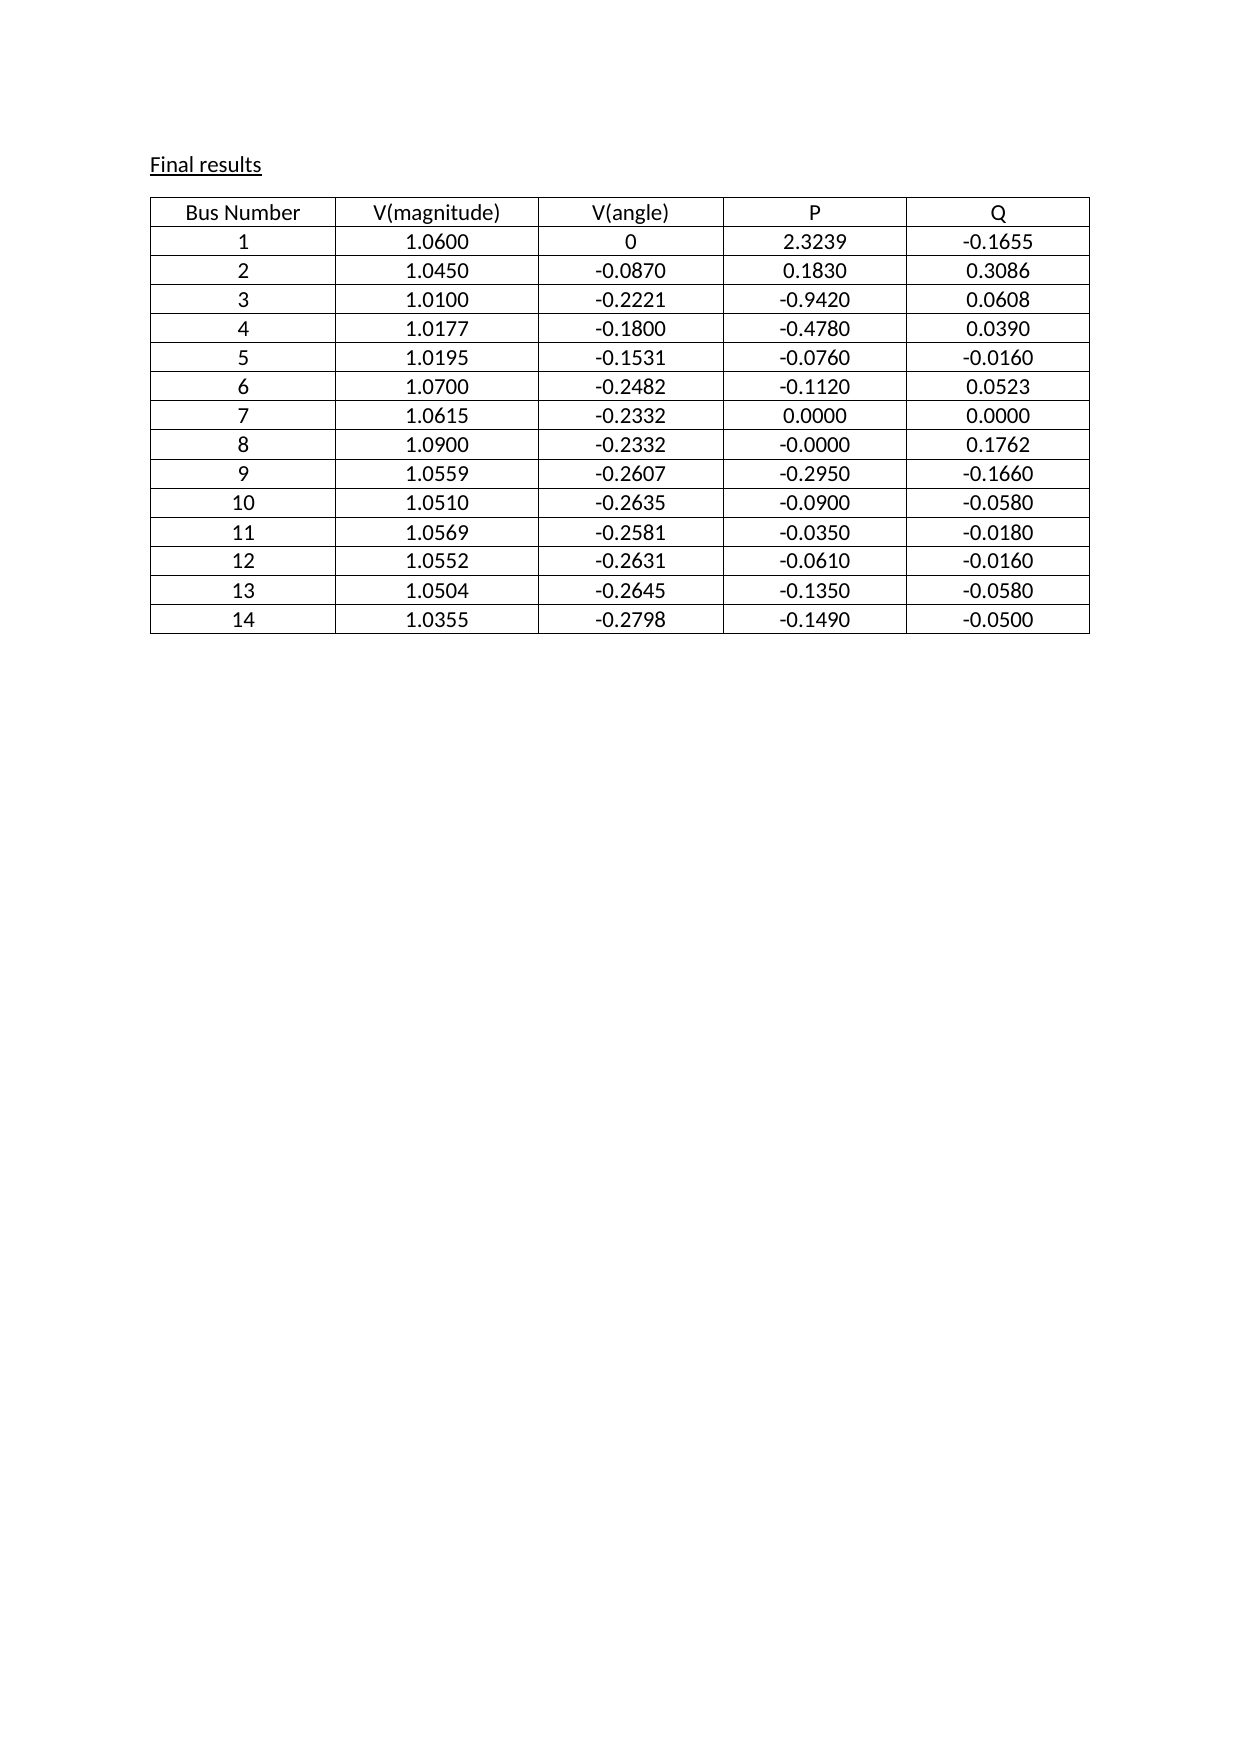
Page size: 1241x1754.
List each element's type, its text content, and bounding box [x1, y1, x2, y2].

table_cell 12 [151, 547, 335, 575]
table_cell -0.2607 [539, 460, 723, 487]
table_header V(magnitude) [336, 198, 538, 226]
table_cell 9 [151, 460, 335, 487]
table_cell -0.0160 [907, 343, 1089, 371]
table_cell -0.0580 [907, 489, 1089, 517]
table_cell 0.0523 [907, 372, 1089, 400]
table_cell 7 [151, 401, 335, 429]
table_cell 0.3086 [907, 256, 1089, 284]
table_cell 14 [151, 605, 335, 633]
table_cell -0.0900 [724, 489, 906, 517]
table_cell 10 [151, 489, 335, 517]
table_cell 1.0700 [336, 372, 538, 400]
table_cell -0.0500 [907, 605, 1089, 633]
table_cell 2.3239 [724, 227, 906, 255]
table_cell 1.0195 [336, 343, 538, 371]
table_cell -0.2581 [539, 518, 723, 546]
table_cell -0.1660 [907, 460, 1089, 487]
table_cell -0.1800 [539, 314, 723, 342]
table_cell -0.2645 [539, 576, 723, 604]
table_cell -0.9420 [724, 285, 906, 313]
table_cell 0.0608 [907, 285, 1089, 313]
table_cell -0.0350 [724, 518, 906, 546]
table_cell -0.1350 [724, 576, 906, 604]
table_cell -0.0610 [724, 547, 906, 575]
table_cell -0.0000 [724, 430, 906, 458]
table_cell 0.0000 [907, 401, 1089, 429]
table_cell -0.0870 [539, 256, 723, 284]
table_cell 1.0552 [336, 547, 538, 575]
table_cell 1.0510 [336, 489, 538, 517]
table_cell 1.0559 [336, 460, 538, 487]
table_cell -0.2332 [539, 430, 723, 458]
table_cell 3 [151, 285, 335, 313]
text Final results [150, 150, 1090, 178]
table_cell -0.0760 [724, 343, 906, 371]
table_cell 1.0504 [336, 576, 538, 604]
table_header V(angle) [539, 198, 723, 226]
table_cell -0.2798 [539, 605, 723, 633]
table_cell -0.0580 [907, 576, 1089, 604]
table_cell -0.1490 [724, 605, 906, 633]
table_cell -0.1655 [907, 227, 1089, 255]
table_header Q [907, 198, 1089, 226]
table_cell 1.0615 [336, 401, 538, 429]
table_cell -0.0180 [907, 518, 1089, 546]
table_header Bus Number [151, 198, 335, 226]
table_cell 1 [151, 227, 335, 255]
table_cell -0.2482 [539, 372, 723, 400]
table_cell 13 [151, 576, 335, 604]
table_cell 1.0355 [336, 605, 538, 633]
table_cell 0.0000 [724, 401, 906, 429]
table_cell 5 [151, 343, 335, 371]
table_cell 0 [539, 227, 723, 255]
table_header P [724, 198, 906, 226]
table_cell -0.2635 [539, 489, 723, 517]
table_cell 11 [151, 518, 335, 546]
table_cell -0.2332 [539, 401, 723, 429]
table_cell -0.2950 [724, 460, 906, 487]
table_cell 2 [151, 256, 335, 284]
table_cell -0.1120 [724, 372, 906, 400]
table_cell 4 [151, 314, 335, 342]
table_cell -0.2221 [539, 285, 723, 313]
table_cell -0.0160 [907, 547, 1089, 575]
table_cell 6 [151, 372, 335, 400]
table_cell 1.0900 [336, 430, 538, 458]
table_cell 1.0600 [336, 227, 538, 255]
table_cell -0.2631 [539, 547, 723, 575]
table_cell 0.1830 [724, 256, 906, 284]
table_cell 1.0100 [336, 285, 538, 313]
table_cell 1.0450 [336, 256, 538, 284]
table_cell 0.1762 [907, 430, 1089, 458]
table_cell 1.0177 [336, 314, 538, 342]
table_cell -0.1531 [539, 343, 723, 371]
table_cell 8 [151, 430, 335, 458]
table_cell 1.0569 [336, 518, 538, 546]
table_cell -0.4780 [724, 314, 906, 342]
table_cell 0.0390 [907, 314, 1089, 342]
